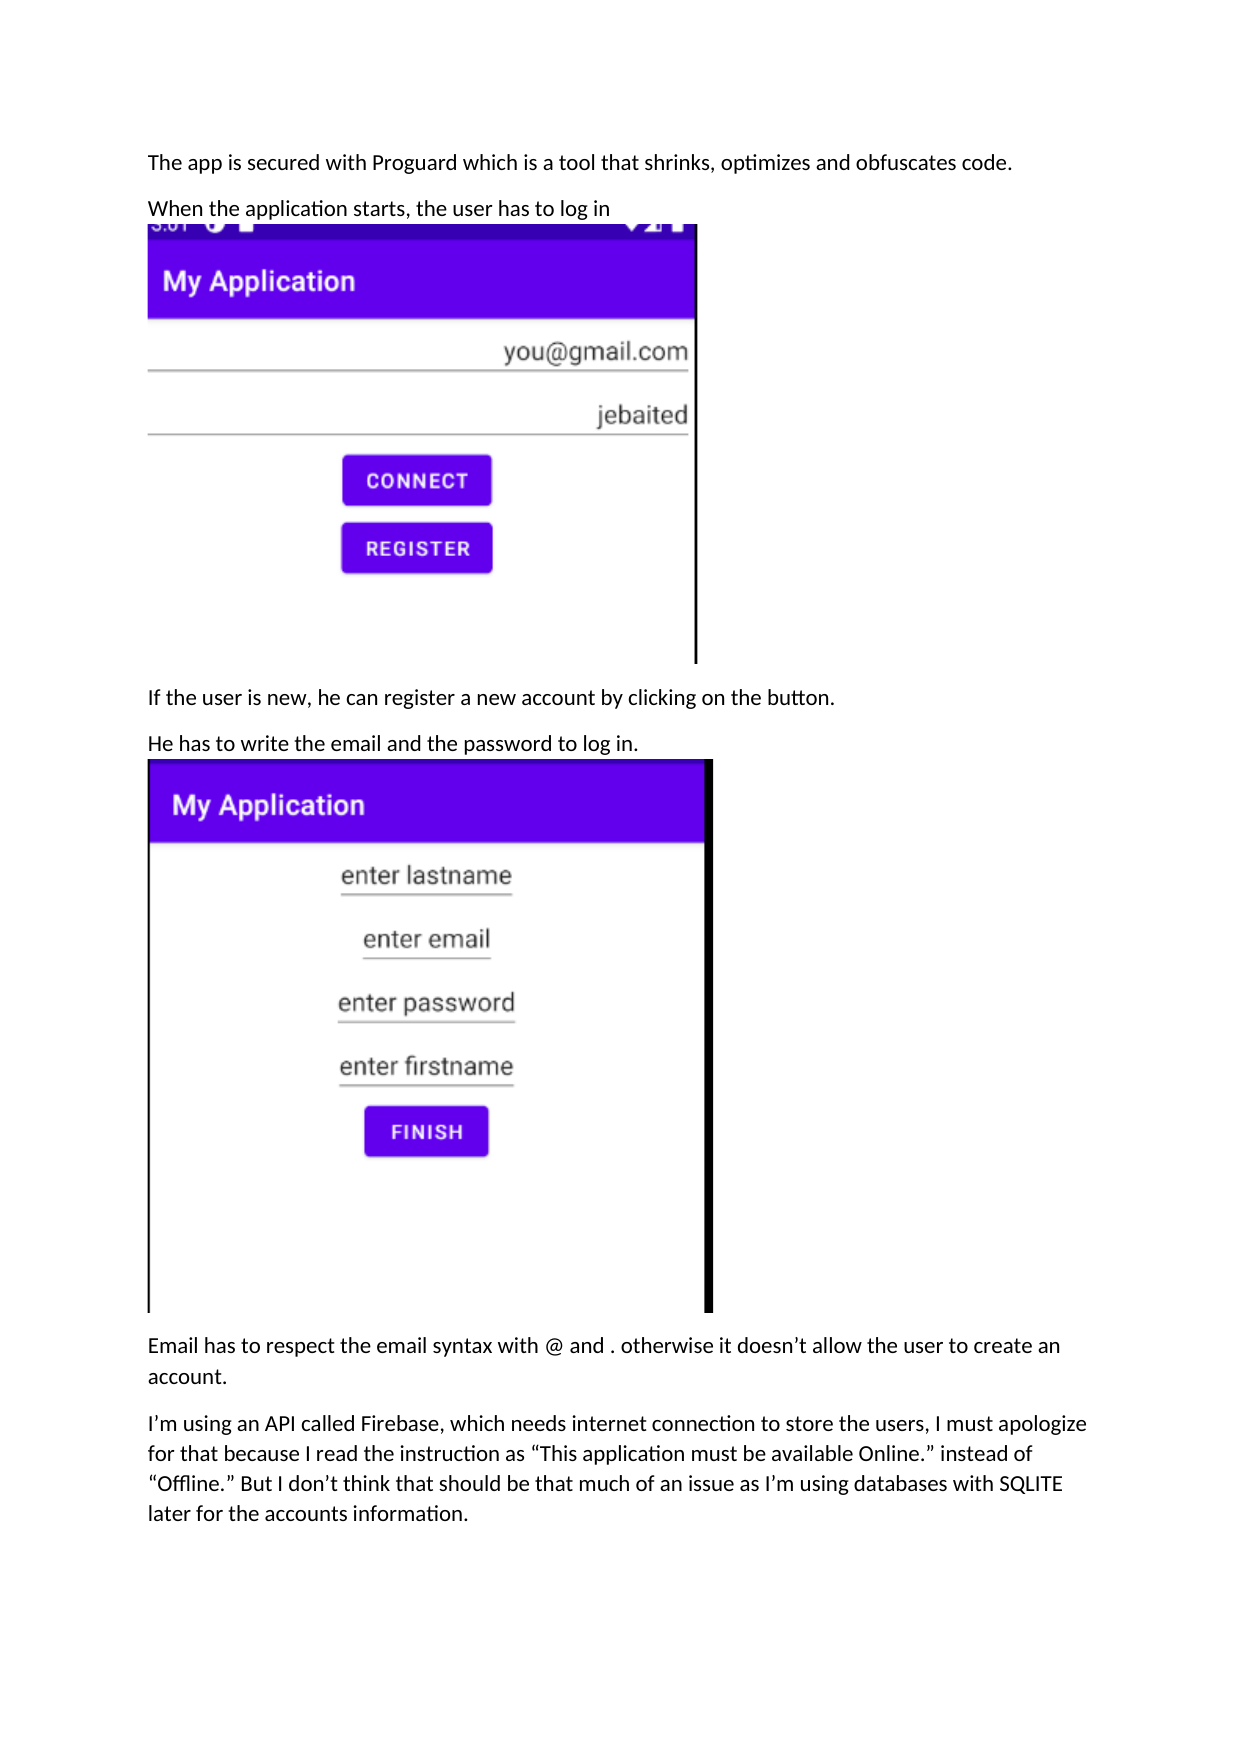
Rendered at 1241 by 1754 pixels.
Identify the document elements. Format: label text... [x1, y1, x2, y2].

picture [147, 759, 714, 1313]
picture [147, 224, 698, 664]
text I’m using an API called Firebase, which needs internet connection to store the users, I must apologize for that because I read the instruction as “This application must be available Online.” instead of “Offline.” But I don’t think that should be that much of an issue as I’m using databases with SQLITE later for the accounts information. [148, 1409, 1093, 1527]
text Email has to respect the email syntax with @ and . otherwise it doesn’t allow the user to create an account. [148, 1332, 1093, 1390]
text The app is secured with Proguard which is a tool that shrinks, optimizes and obfuscates code. [148, 148, 1093, 176]
text If the user is new, he can register a new account by clicking on the button. [148, 683, 1093, 711]
